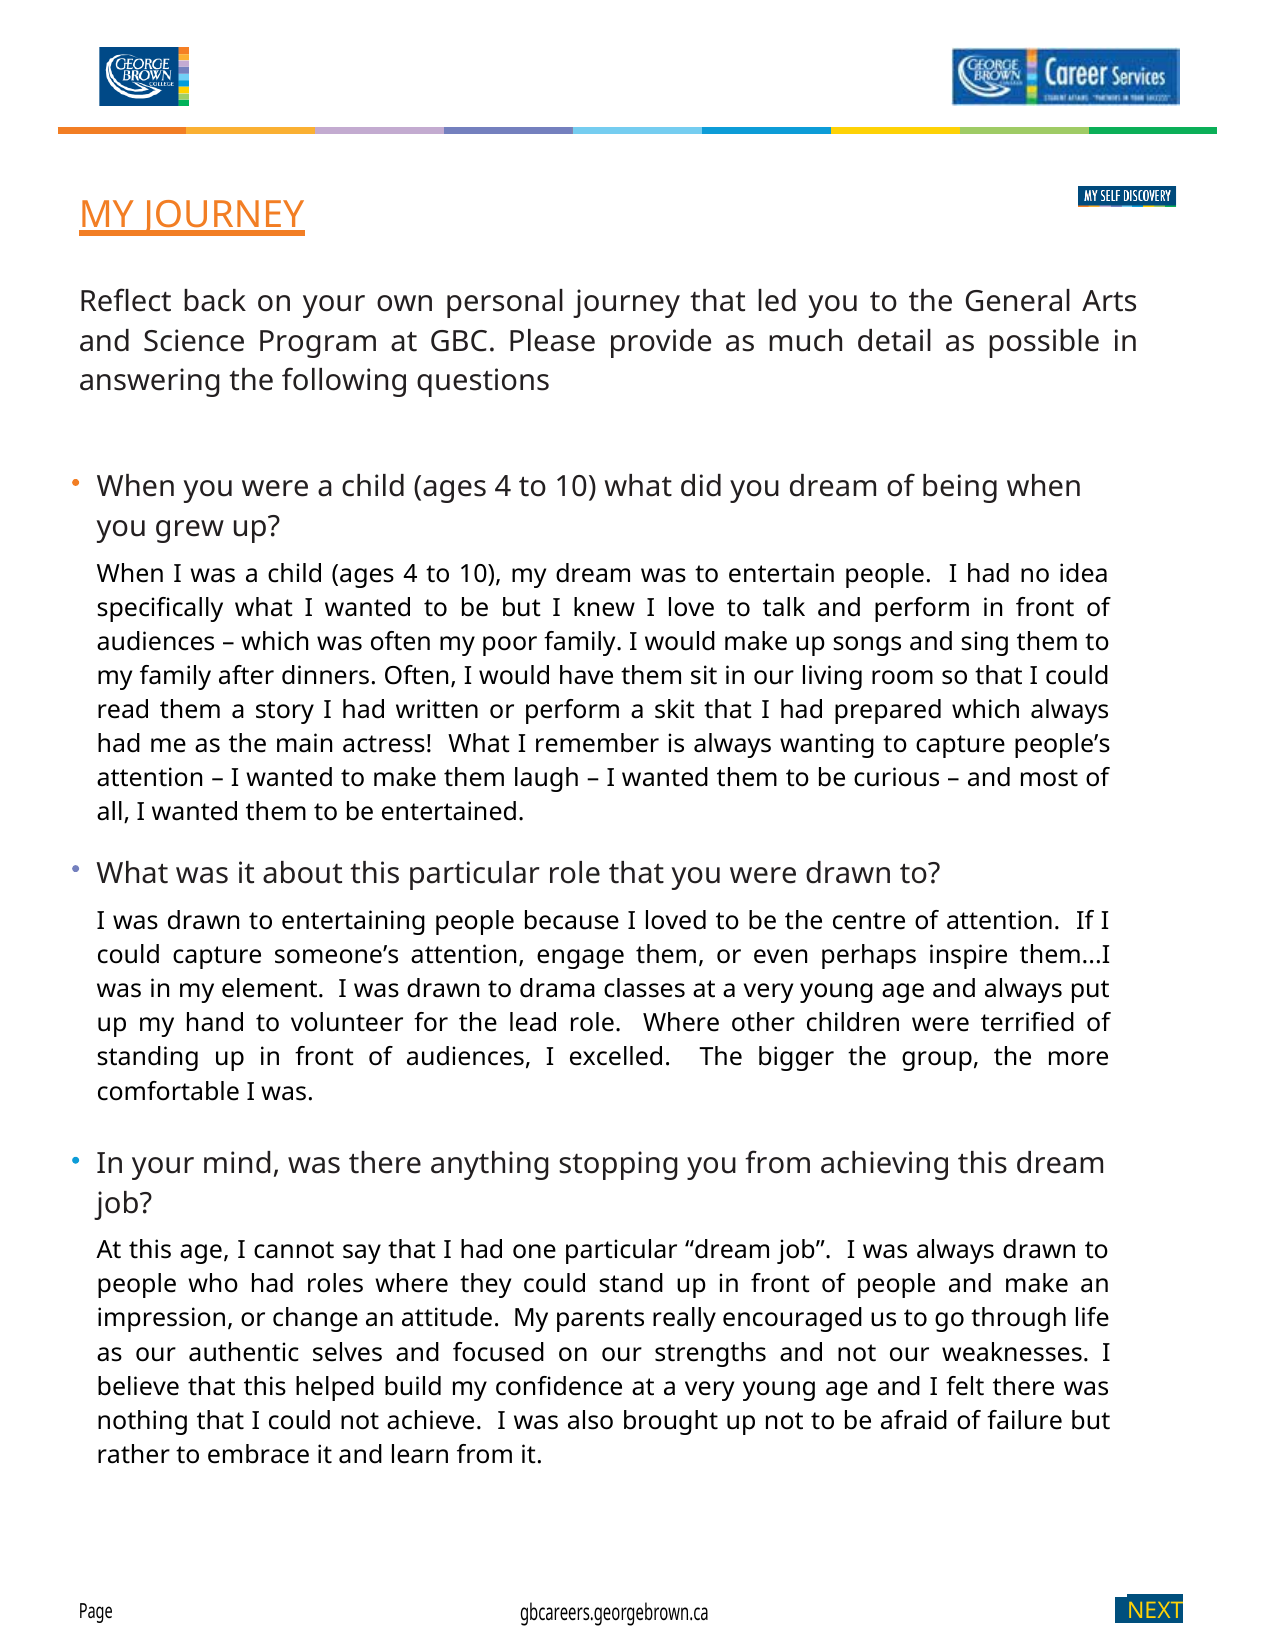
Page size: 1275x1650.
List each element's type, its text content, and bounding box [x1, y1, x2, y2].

text When you were a child (ages 4 to 10) what did you dream of being when you grew up? [96, 465, 1112, 545]
picture [99, 47, 189, 106]
picture [1077, 186, 1177, 208]
text At this age, I cannot say that I had one particular “dream job”. I was always drawn to people who had roles where they could stand up in front of people and make an impression, or change an attitude. My parents really encouraged us to go through life as our authentic selves and focused on our strengths and not our weaknesses. I believe that this helped build my confidence at a very young age and I felt there was nothing that I could not achieve. I was also brought up not to be afraid of failure but rather to embrace it and learn from it. [96, 1232, 1112, 1470]
text I was drawn to entertaining people because I loved to be the centre of attention. If I could capture someone’s attention, engage them, or even perhaps inspire them...I was in my element. I was drawn to drama classes at a very young age and always put up my hand to volunteer for the lead role. Where other children were terrified of standing up in front of audiences, I excelled. The bigger the group, the more comfortable I was. [96, 903, 1112, 1107]
subtitle MY JOURNEY [78, 187, 1275, 238]
picture [951, 47, 1180, 106]
text What was it about this particular role that you were drawn to? [96, 853, 1275, 892]
text In your mind, was there anything stopping you from achieving this dream job? [96, 1142, 1139, 1222]
subtitle Reflect back on your own personal journey that led you to the General Arts and Science Program at GBC. Please provide as much detail as possible in answering the following questions [78, 280, 1139, 399]
text When I was a child (ages 4 to 10), my dream was to entertain people. I had no idea specifically what I wanted to be but I knew I love to talk and perform in front of audiences – which was often my poor family. I would make up songs and sing them to my family after dinners. Often, I would have them sit in our living room so that I could read them a story I had written or perform a skit that I had prepared which always had me as the main actress! What I remember is always wanting to capture people’s attention – I wanted to make them laugh – I wanted them to be curious – and most of all, I wanted them to be entertained. [96, 555, 1112, 828]
